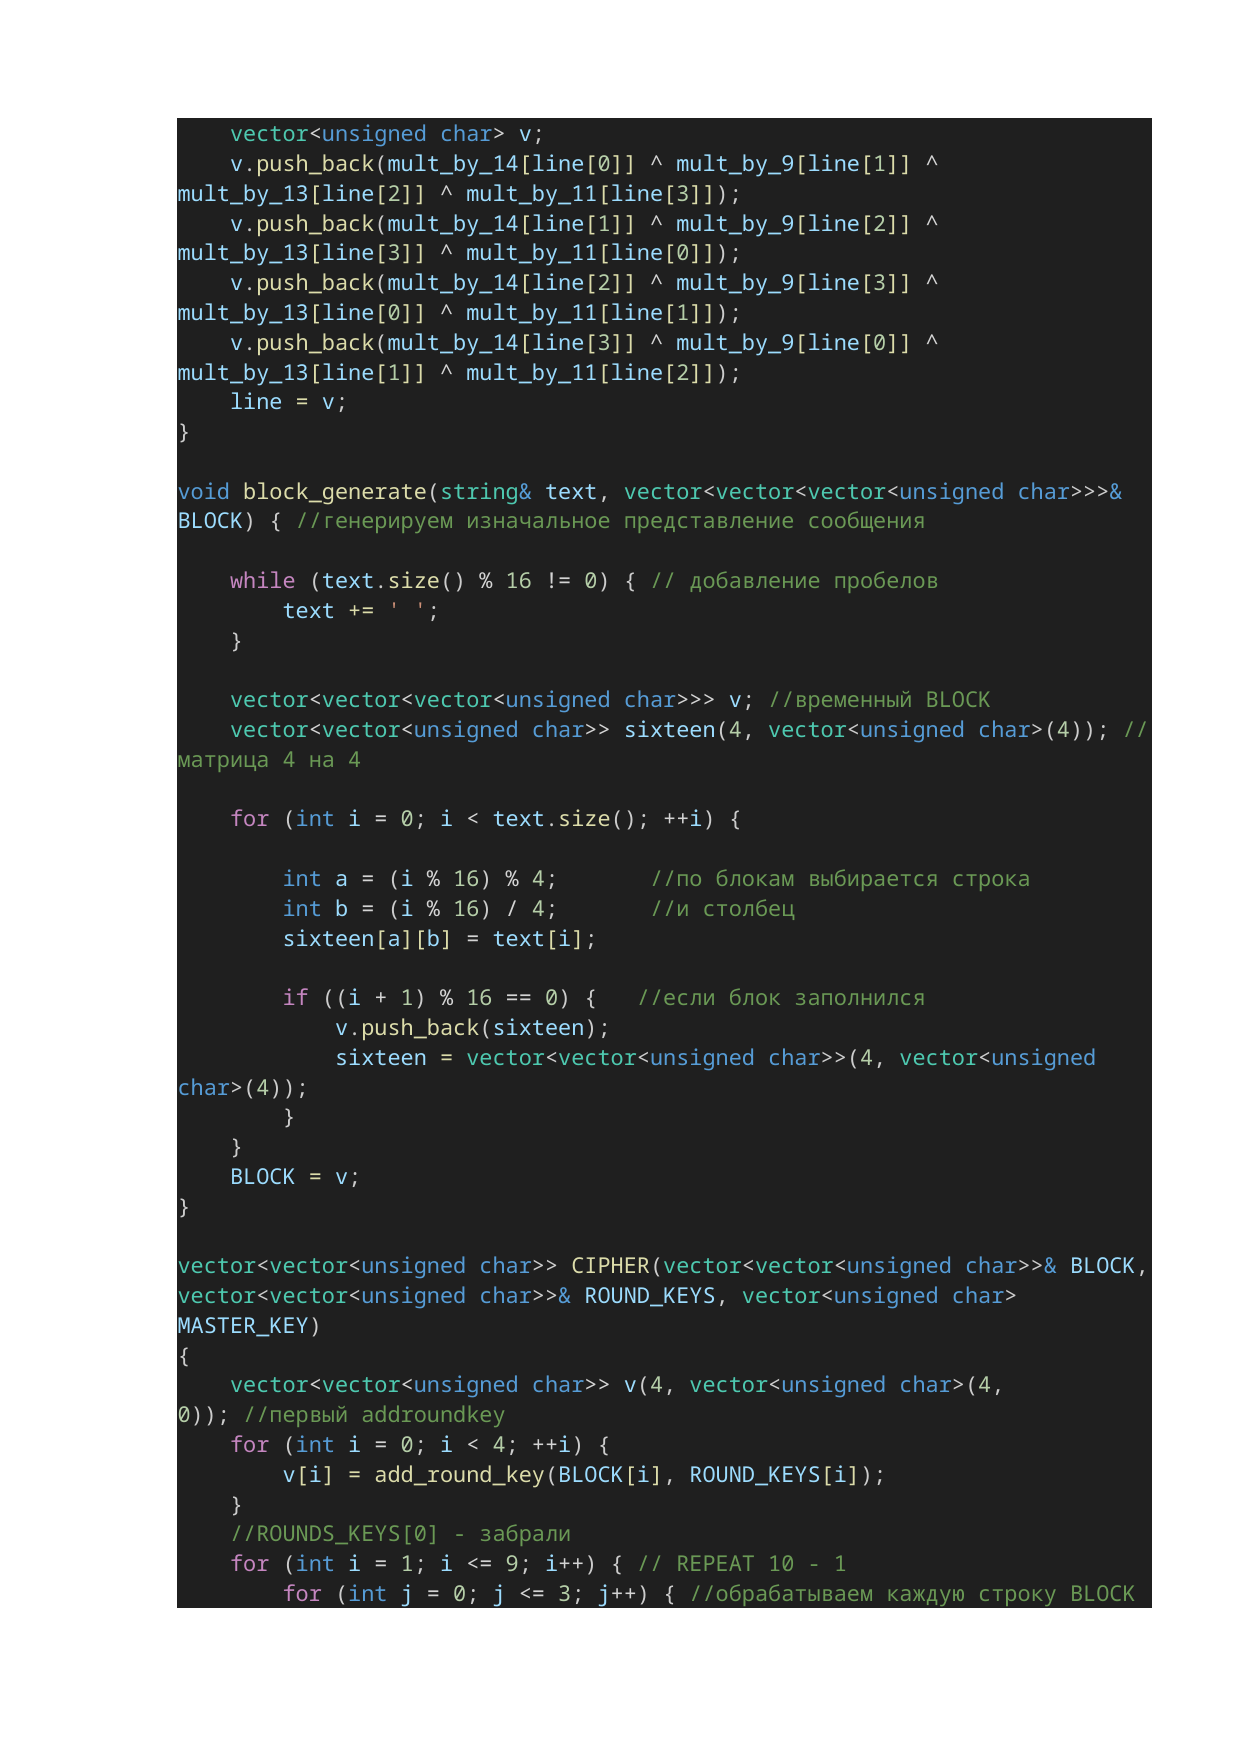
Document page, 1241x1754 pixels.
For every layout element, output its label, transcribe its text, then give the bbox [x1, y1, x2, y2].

text for (int i = 0; i < 4; ++i) { [177, 1429, 1152, 1459]
text void block_generate(string& text, vector<vector<vector<unsigned char>>>& BLOCK) { //генерируем изначальное представление сообщения [177, 476, 1152, 535]
text sixteen[a][b] = text[i]; [177, 922, 1152, 952]
text } [177, 1191, 1152, 1220]
text } [177, 1488, 1152, 1518]
text v.push_back(mult_by_14[line[1]] ^ mult_by_9[line[2]] ^ mult_by_13[line[3]] ^ mult_by_11[line[0]]); [177, 207, 1152, 267]
text v.push_back(mult_by_14[line[0]] ^ mult_by_9[line[1]] ^ mult_by_13[line[2]] ^ mult_by_11[line[3]]); [177, 148, 1152, 207]
text } [177, 1131, 1152, 1161]
text for (int j = 0; j <= 3; j++) { //обрабатываем каждую строку BLOCK [177, 1578, 1152, 1608]
text } [177, 624, 1152, 654]
text line = v; [177, 386, 1152, 416]
text { [177, 1339, 1152, 1369]
text vector<unsigned char> v; [177, 118, 1152, 148]
text //ROUNDS_KEYS[0] - забрали [177, 1518, 1152, 1548]
text } [177, 1101, 1152, 1131]
text BLOCK = v; [177, 1161, 1152, 1191]
text sixteen = vector<vector<unsigned char>>(4, vector<unsigned char>(4)); [177, 1042, 1152, 1101]
text vector<vector<unsigned char>> CIPHER(vector<vector<unsigned char>>& BLOCK, vector<vector<unsigned char>>& ROUND_KEYS, vector<unsigned char> MASTER_KEY) [177, 1250, 1152, 1339]
text int a = (i % 16) % 4; //по блокам выбирается строка [177, 863, 1152, 893]
text v[i] = add_round_key(BLOCK[i], ROUND_KEYS[i]); [177, 1459, 1152, 1488]
text for (int i = 0; i < text.size(); ++i) { [177, 803, 1152, 833]
text if ((i + 1) % 16 == 0) { //если блок заполнился [177, 982, 1152, 1012]
text v.push_back(sixteen); [177, 1012, 1152, 1042]
text vector<vector<unsigned char>> v(4, vector<unsigned char>(4, 0)); //первый addroundkey [177, 1369, 1152, 1429]
text text += ' '; [177, 595, 1152, 624]
text } [177, 416, 1152, 446]
text while (text.size() % 16 != 0) { // добавление пробелов [177, 565, 1152, 595]
text vector<vector<vector<unsigned char>>> v; //временный BLOCK [177, 684, 1152, 714]
text int b = (i % 16) / 4; //и столбец [177, 893, 1152, 922]
text v.push_back(mult_by_14[line[3]] ^ mult_by_9[line[0]] ^ mult_by_13[line[1]] ^ mult_by_11[line[2]]); [177, 327, 1152, 386]
text v.push_back(mult_by_14[line[2]] ^ mult_by_9[line[3]] ^ mult_by_13[line[0]] ^ mult_by_11[line[1]]); [177, 267, 1152, 327]
text vector<vector<unsigned char>> sixteen(4, vector<unsigned char>(4)); // матрица 4 на 4 [177, 714, 1152, 773]
text for (int i = 1; i <= 9; i++) { // REPEAT 10 - 1 [177, 1548, 1152, 1578]
